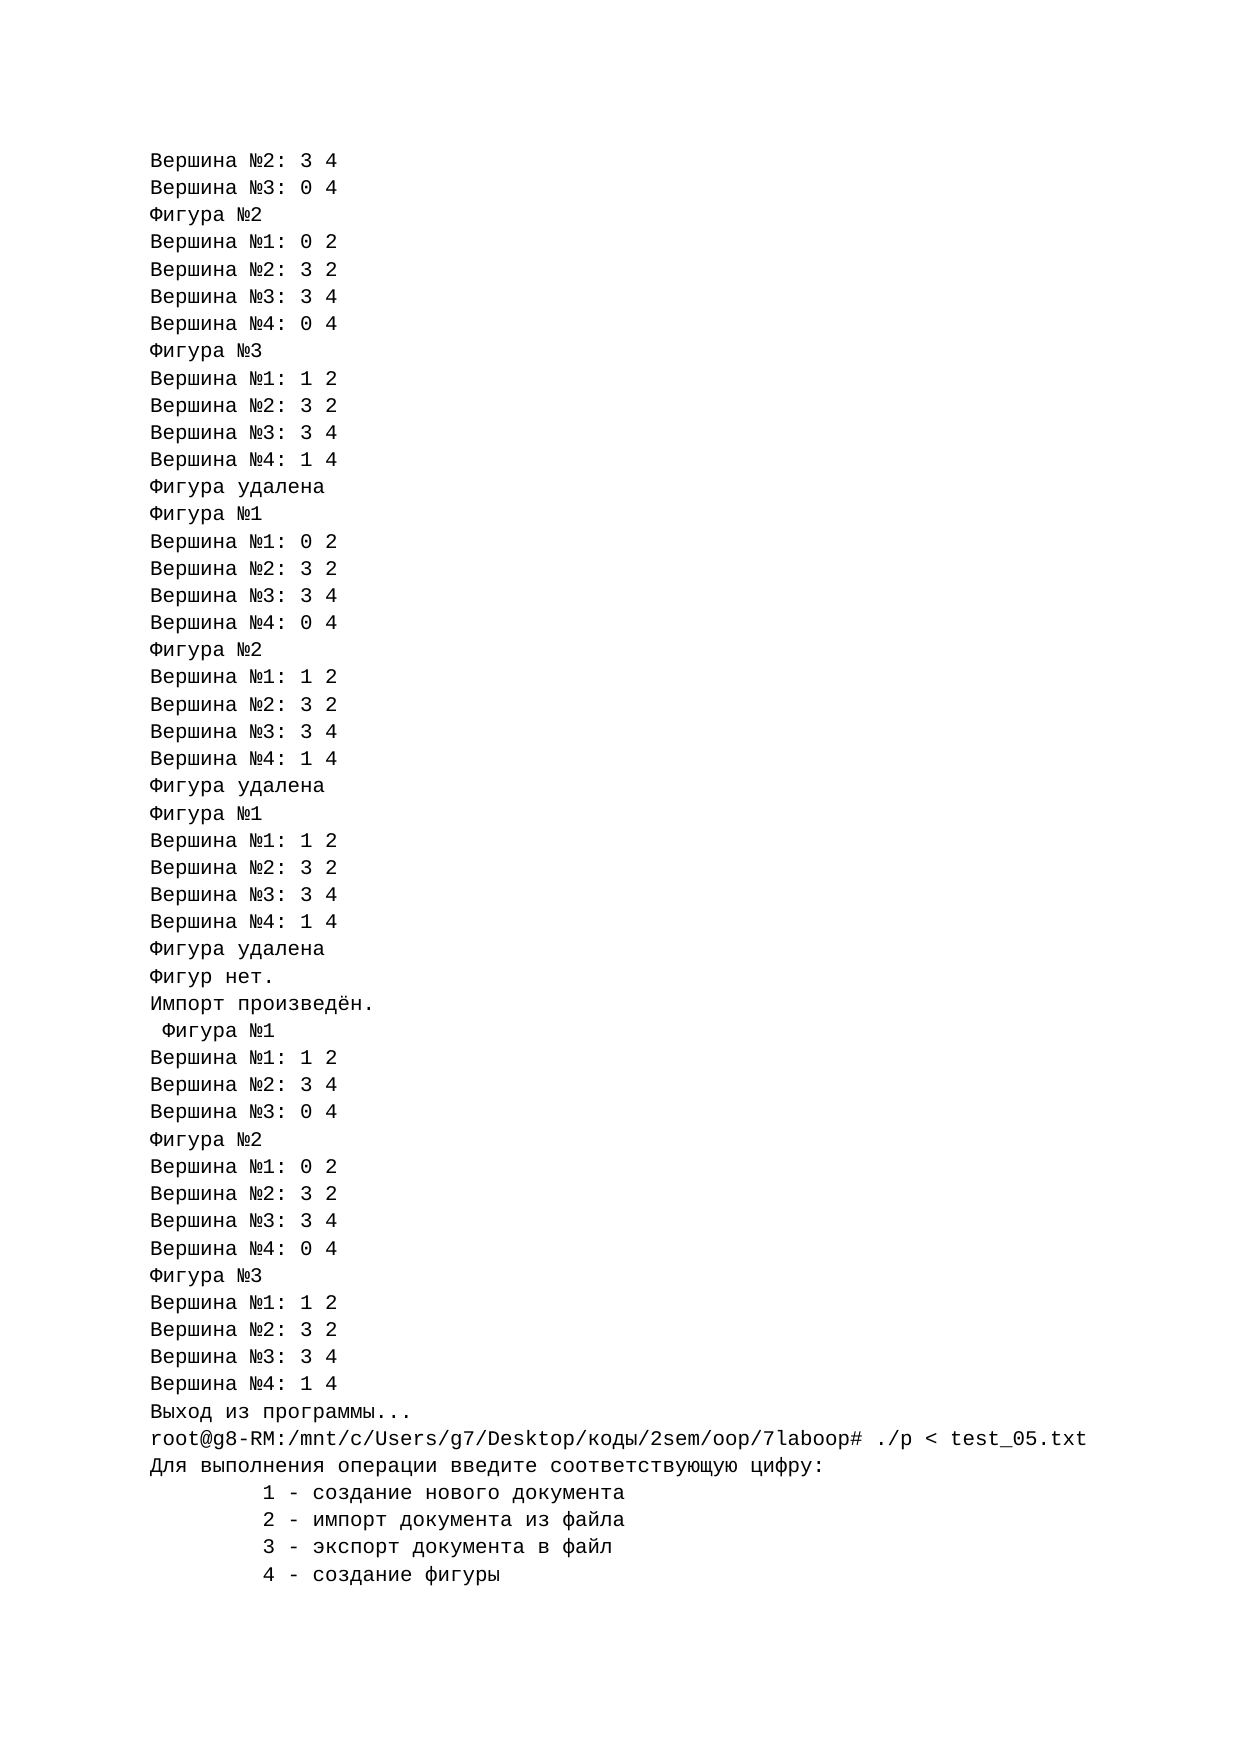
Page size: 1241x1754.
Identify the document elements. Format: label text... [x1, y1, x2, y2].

text Фигур нет. [150, 966, 1090, 989]
text Фигура №2 [150, 639, 1090, 663]
text Вершина №2: 3 2 [150, 395, 1090, 418]
text Вершина №3: 3 4 [150, 286, 1090, 309]
text Фигура №1 [150, 802, 1090, 826]
text 4 - создание фигуры [150, 1564, 1090, 1587]
text Вершина №2: 3 2 [150, 857, 1090, 881]
text Вершина №1: 1 2 [150, 367, 1090, 391]
text Фигура №3 [150, 1265, 1090, 1288]
text Вершина №2: 3 2 [150, 1319, 1090, 1343]
text 2 - импорт документа из файла [150, 1509, 1090, 1533]
text Вершина №1: 0 2 [150, 232, 1090, 255]
text Вершина №4: 1 4 [150, 911, 1090, 935]
text Фигура №1 [150, 1020, 1090, 1044]
text Вершина №4: 0 4 [150, 612, 1090, 636]
text Вершина №3: 3 4 [150, 884, 1090, 908]
text Вершина №4: 0 4 [150, 313, 1090, 337]
text Вершина №2: 3 2 [150, 1183, 1090, 1207]
text root@g8-RM:/mnt/c/Users/g7/Desktop/коды/2sem/oop/7laboop# ./p < test_05.txt [150, 1428, 1090, 1451]
text Фигура удалена [150, 476, 1090, 500]
text Для выполнения операции введите соответствующую цифру: [150, 1455, 1090, 1479]
text Вершина №2: 3 4 [150, 150, 1090, 174]
text Вершина №1: 1 2 [150, 667, 1090, 690]
text Вершина №4: 1 4 [150, 449, 1090, 473]
text Вершина №1: 1 2 [150, 1047, 1090, 1071]
text Вершина №3: 0 4 [150, 177, 1090, 201]
text Вершина №2: 3 4 [150, 1074, 1090, 1098]
text Фигура №2 [150, 1129, 1090, 1152]
text 1 - создание нового документа [150, 1482, 1090, 1506]
text Вершина №2: 3 2 [150, 259, 1090, 282]
text Фигура удалена [150, 775, 1090, 799]
text Фигура №1 [150, 503, 1090, 527]
text Вершина №1: 0 2 [150, 531, 1090, 554]
text Вершина №3: 0 4 [150, 1102, 1090, 1125]
text Вершина №4: 1 4 [150, 748, 1090, 772]
text Вершина №3: 3 4 [150, 1210, 1090, 1234]
text Вершина №1: 1 2 [150, 830, 1090, 853]
text Вершина №2: 3 2 [150, 558, 1090, 581]
text Вершина №3: 3 4 [150, 422, 1090, 446]
text Вершина №1: 1 2 [150, 1292, 1090, 1316]
text Вершина №2: 3 2 [150, 694, 1090, 717]
text Выход из программы... [150, 1401, 1090, 1424]
text Вершина №4: 0 4 [150, 1237, 1090, 1261]
text 3 - экспорт документа в файл [150, 1537, 1090, 1560]
text Вершина №3: 3 4 [150, 585, 1090, 609]
text Вершина №3: 3 4 [150, 1346, 1090, 1370]
text Импорт произведён. [150, 993, 1090, 1016]
text Фигура удалена [150, 938, 1090, 962]
text Фигура №2 [150, 204, 1090, 228]
text Вершина №3: 3 4 [150, 721, 1090, 744]
text Фигура №3 [150, 340, 1090, 364]
text Вершина №1: 0 2 [150, 1156, 1090, 1179]
text Вершина №4: 1 4 [150, 1373, 1090, 1397]
